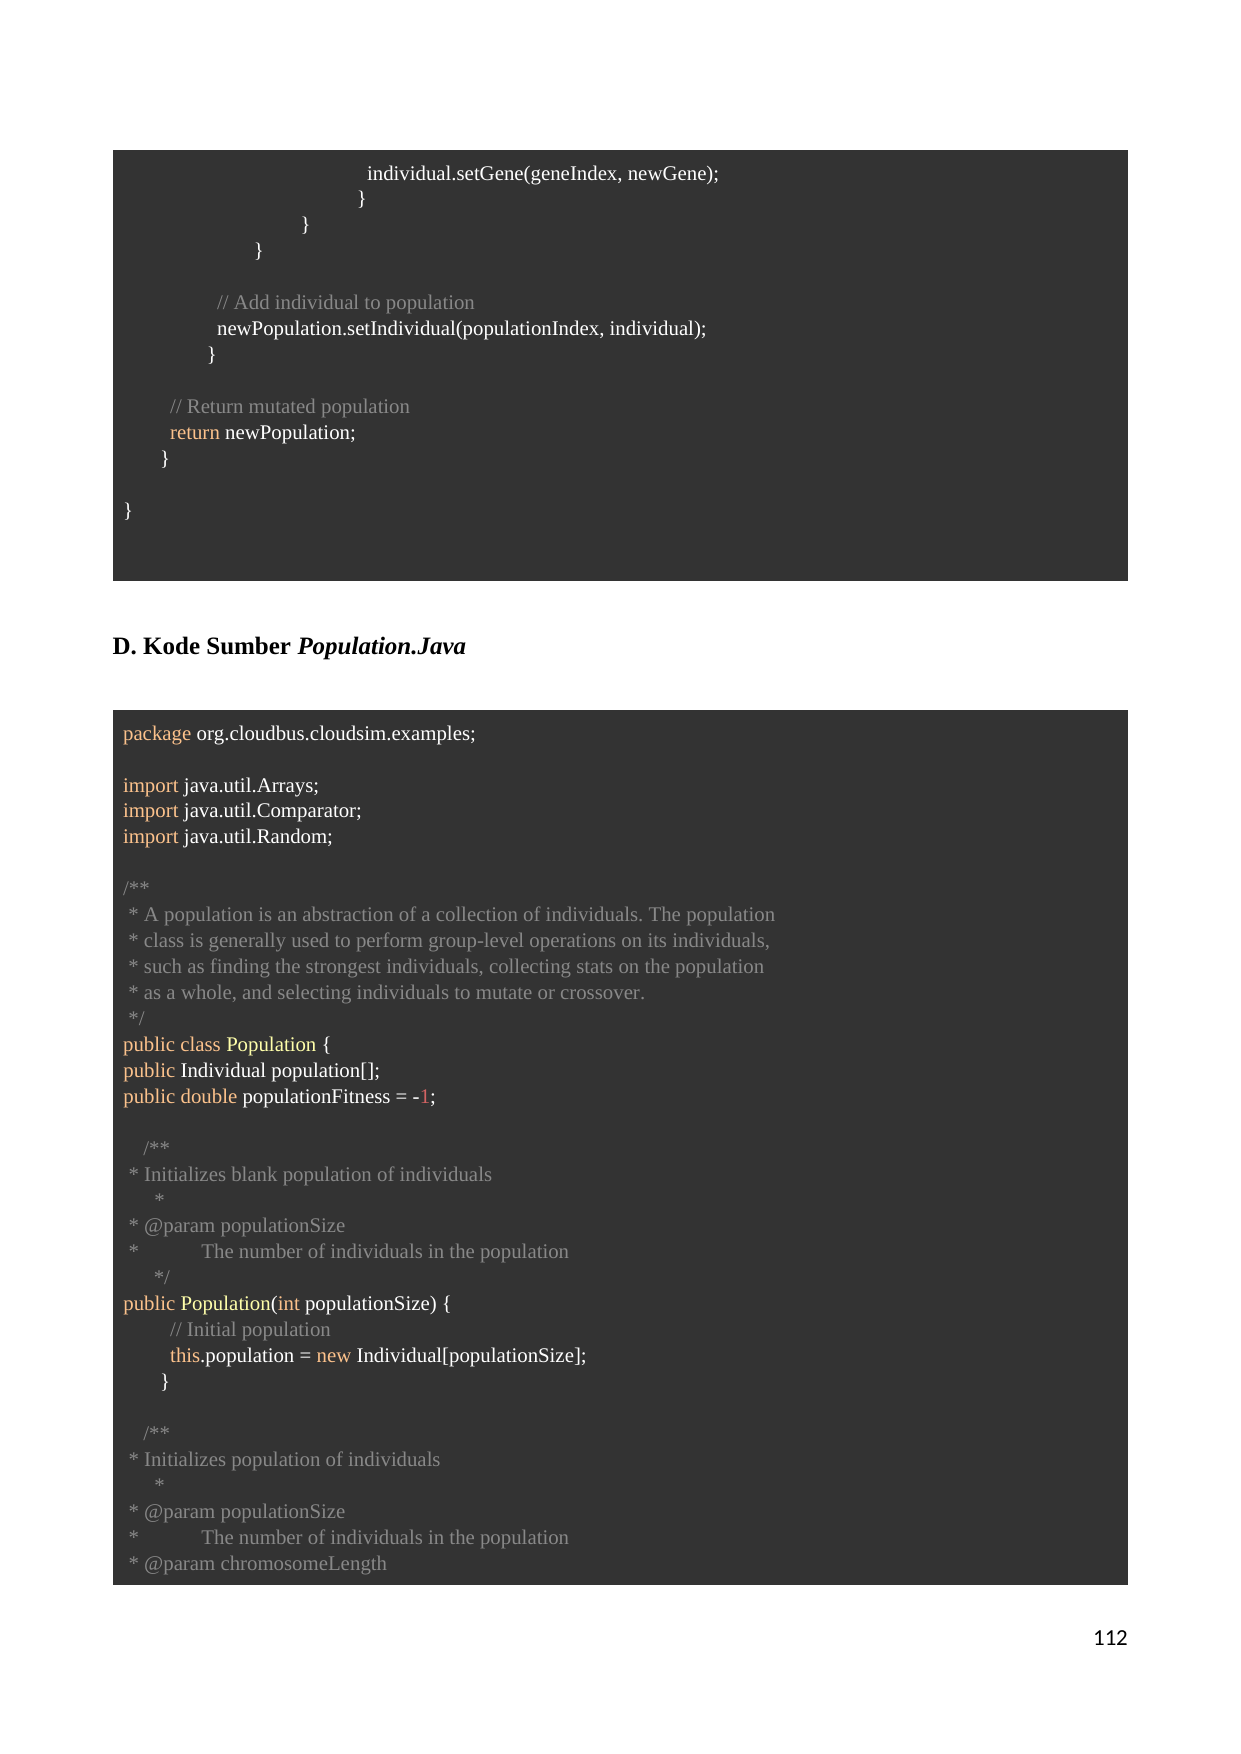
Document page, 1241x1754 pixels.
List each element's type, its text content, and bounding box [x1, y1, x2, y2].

subtitle D. Kode Sumber Population.Java [75, 631, 1128, 660]
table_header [113, 710, 1128, 1585]
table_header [113, 150, 1128, 581]
